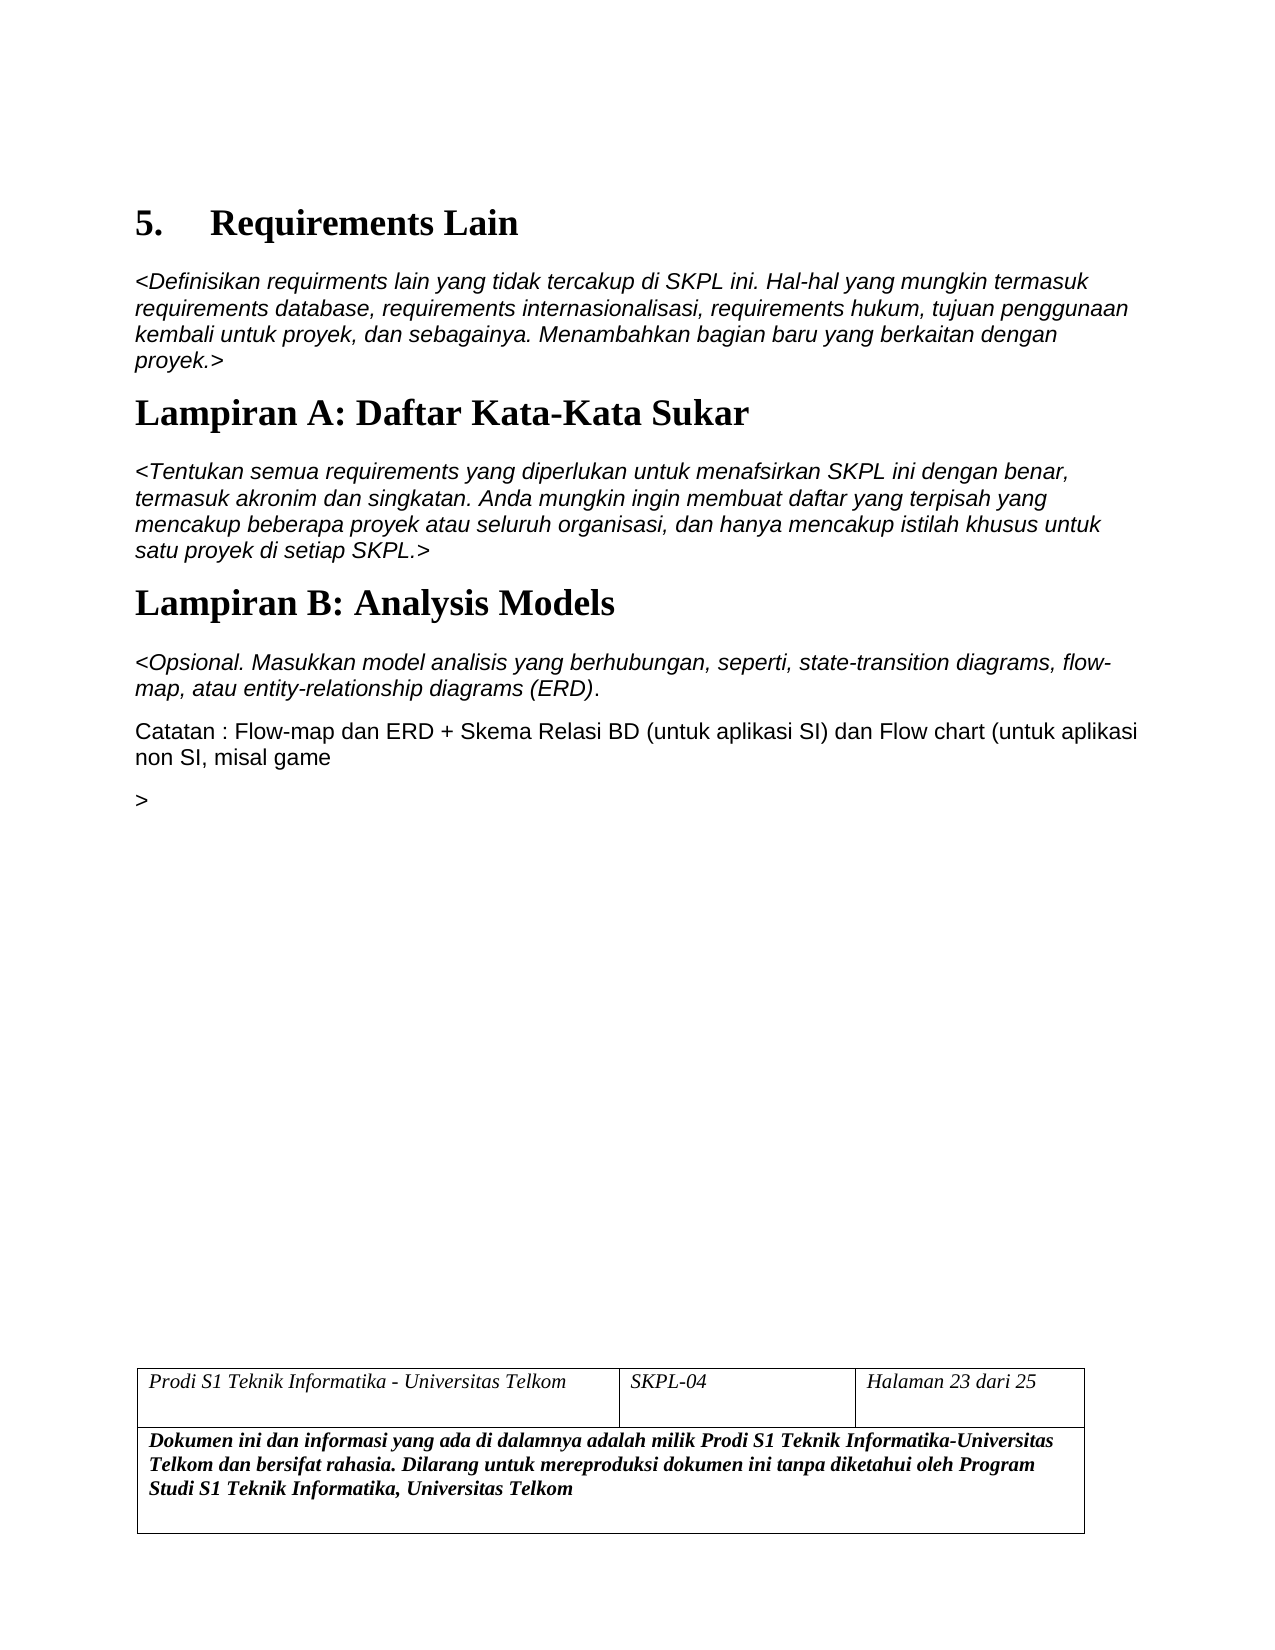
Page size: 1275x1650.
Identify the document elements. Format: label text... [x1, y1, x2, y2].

text <Tentukan semua requirements yang diperlukan untuk menafsirkan SKPL ini dengan benar, termasuk akronim dan singkatan. Anda mungkin ingin membuat daftar yang terpisah yang mencakup beberapa proyek atau seluruh organisasi, dan hanya mencakup istilah khusus untuk satu proyek di setiap SKPL.> [135, 458, 1140, 564]
text <Opsional. Masukkan model analisis yang berhubungan, seperti, state-transition diagrams, flow-map, atau entity-relationship diagrams (ERD). [135, 648, 1140, 701]
text Catatan : Flow-map dan ERD + Skema Relasi BD (untuk aplikasi SI) dan Flow chart (untuk aplikasi non SI, misal game [135, 718, 1140, 771]
text <Definisikan requirments lain yang tidak tercakup di SKPL ini. Hal-hal yang mungkin termasuk requirements database, requirements internasionalisasi, requirements hukum, tujuan penggunaan kembali untuk proyek, dan sebagainya. Menambahkan bagian baru yang berkaitan dengan proyek.> [135, 268, 1140, 373]
text Lampiran B: Analysis Models [135, 580, 1140, 623]
text Lampiran A: Daftar Kata-Kata Sukar [135, 390, 1140, 433]
text > [135, 787, 1140, 814]
subtitle Requirements Lain [135, 200, 1140, 243]
